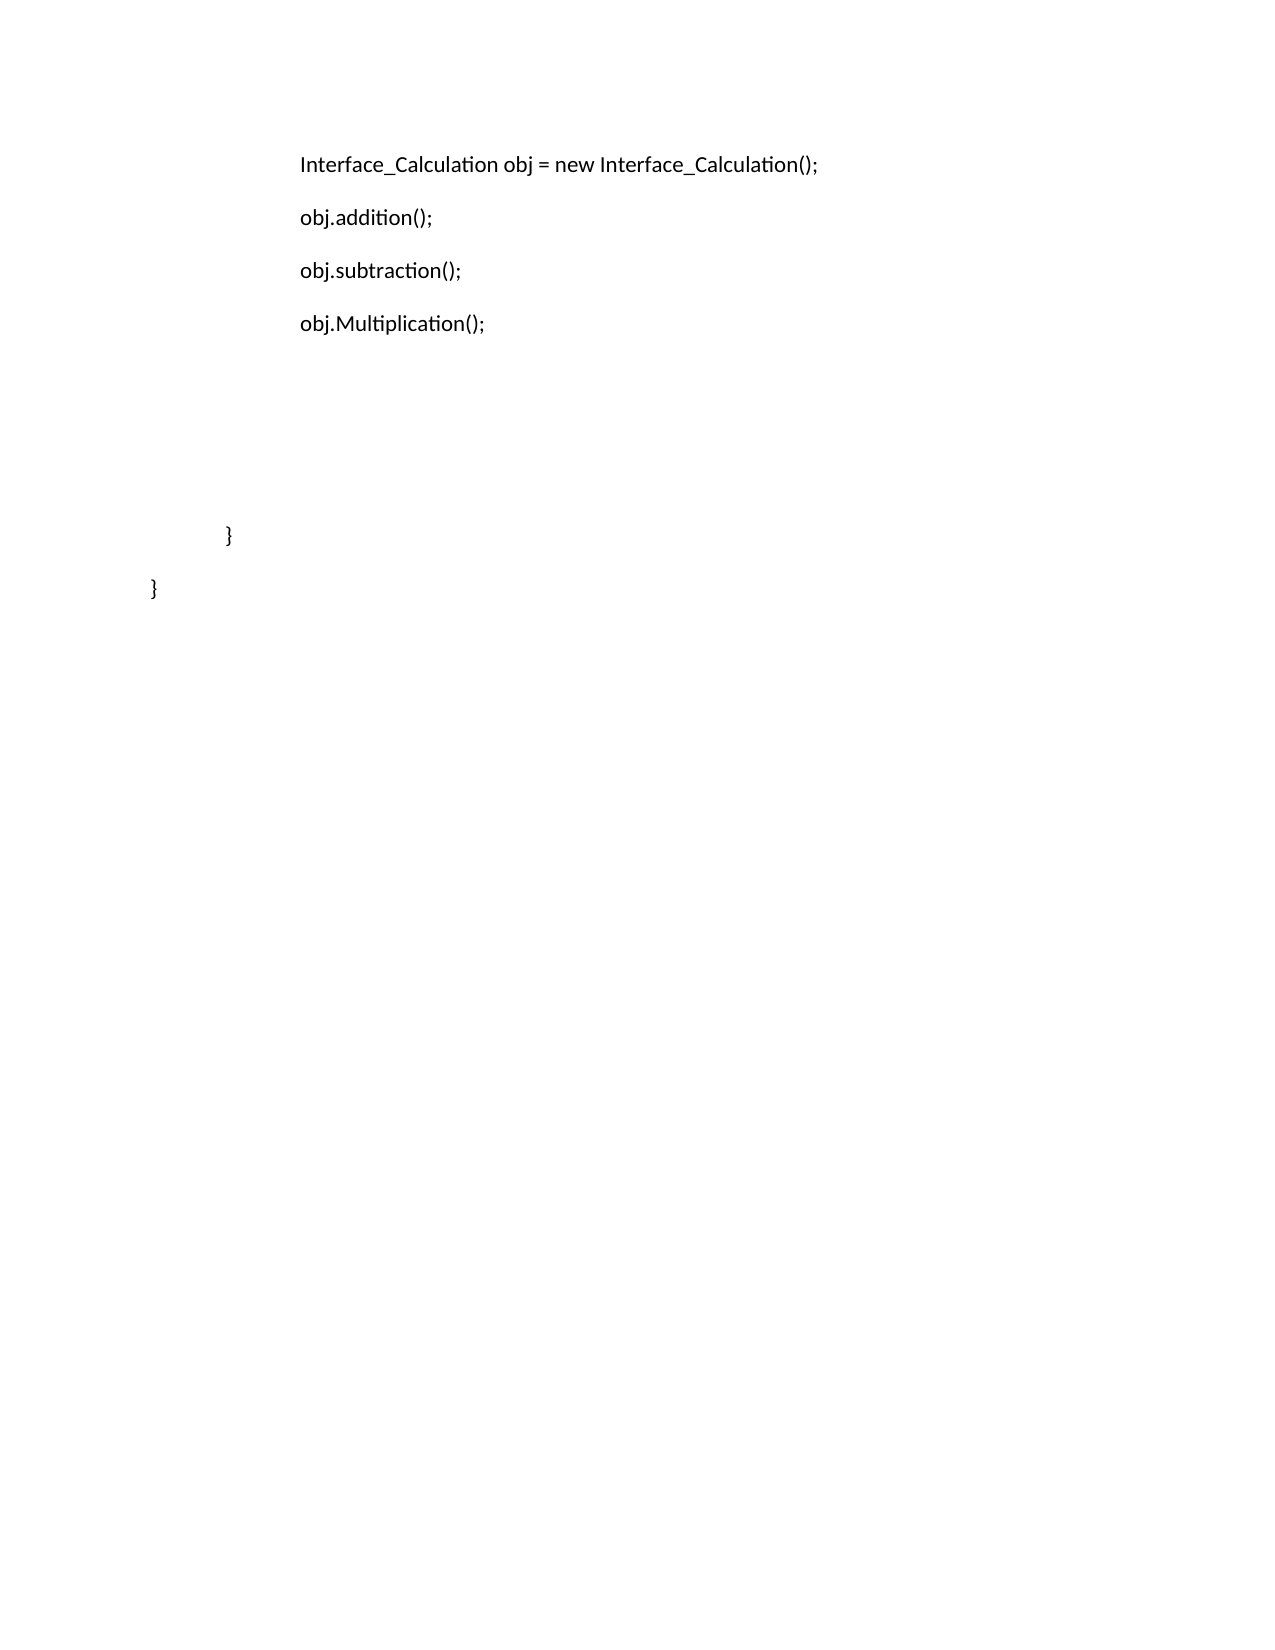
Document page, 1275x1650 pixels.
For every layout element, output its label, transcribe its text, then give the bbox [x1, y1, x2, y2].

text Interface_Calculation obj = new Interface_Calculation(); [150, 150, 1125, 178]
text obj.subtraction(); [150, 256, 1125, 284]
text } [150, 574, 1125, 602]
text obj.addition(); [150, 203, 1125, 231]
text obj.Multiplication(); [150, 309, 1125, 337]
text } [150, 521, 1125, 549]
